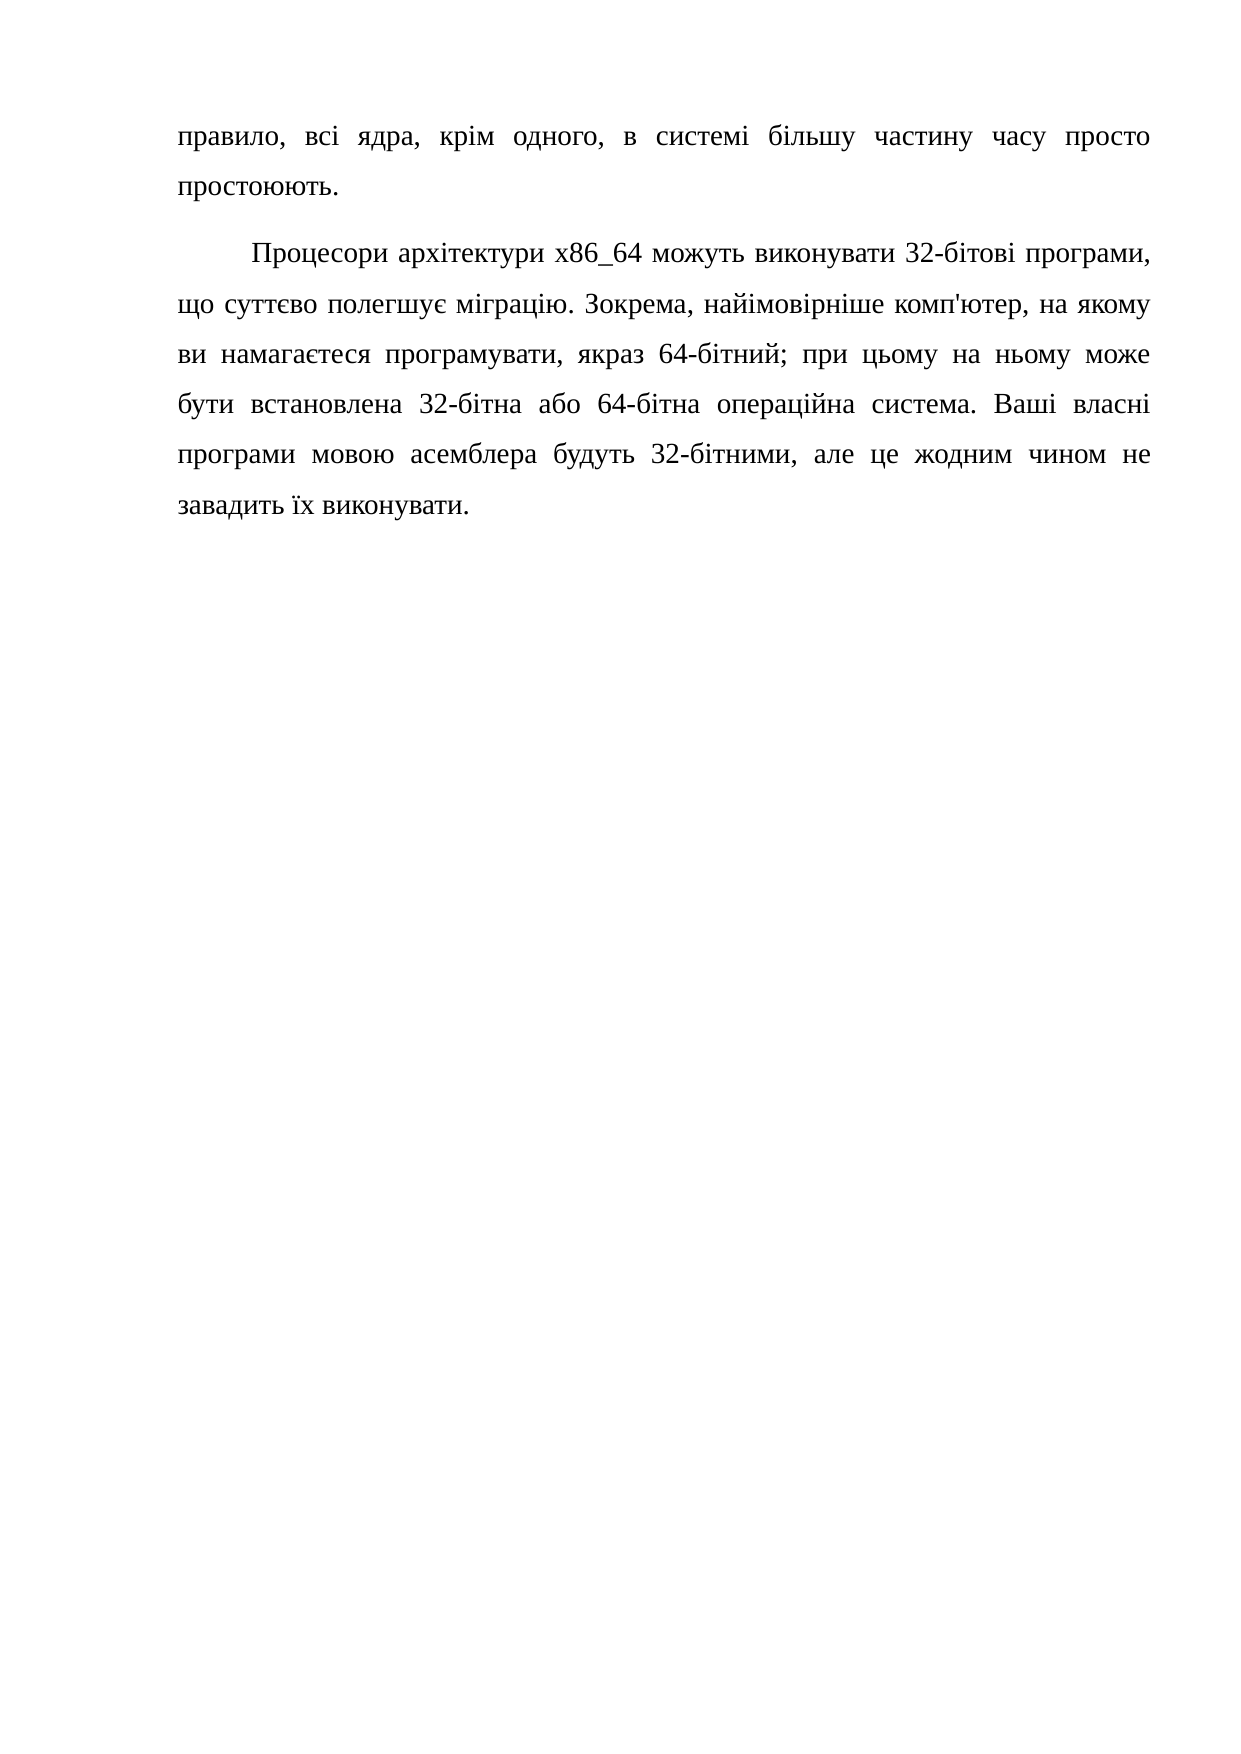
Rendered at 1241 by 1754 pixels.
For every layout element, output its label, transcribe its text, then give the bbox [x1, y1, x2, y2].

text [177, 118, 1152, 202]
text Процесори архітектури х86_64 можуть виконувати 32-бітові програми, що суттєво полегшує міграцію. Зокрема, найімовірніше комп'ютер, на якому ви намагаєтеся програмувати, якраз 64-бітний; при цьому на ньому може бути встановлена 32-бітна або 64-бітна операційна система. Ваші власні програми мовою асемблера будуть 32-бітними, але це жодним чином не завадить їх виконувати. [177, 235, 1152, 521]
